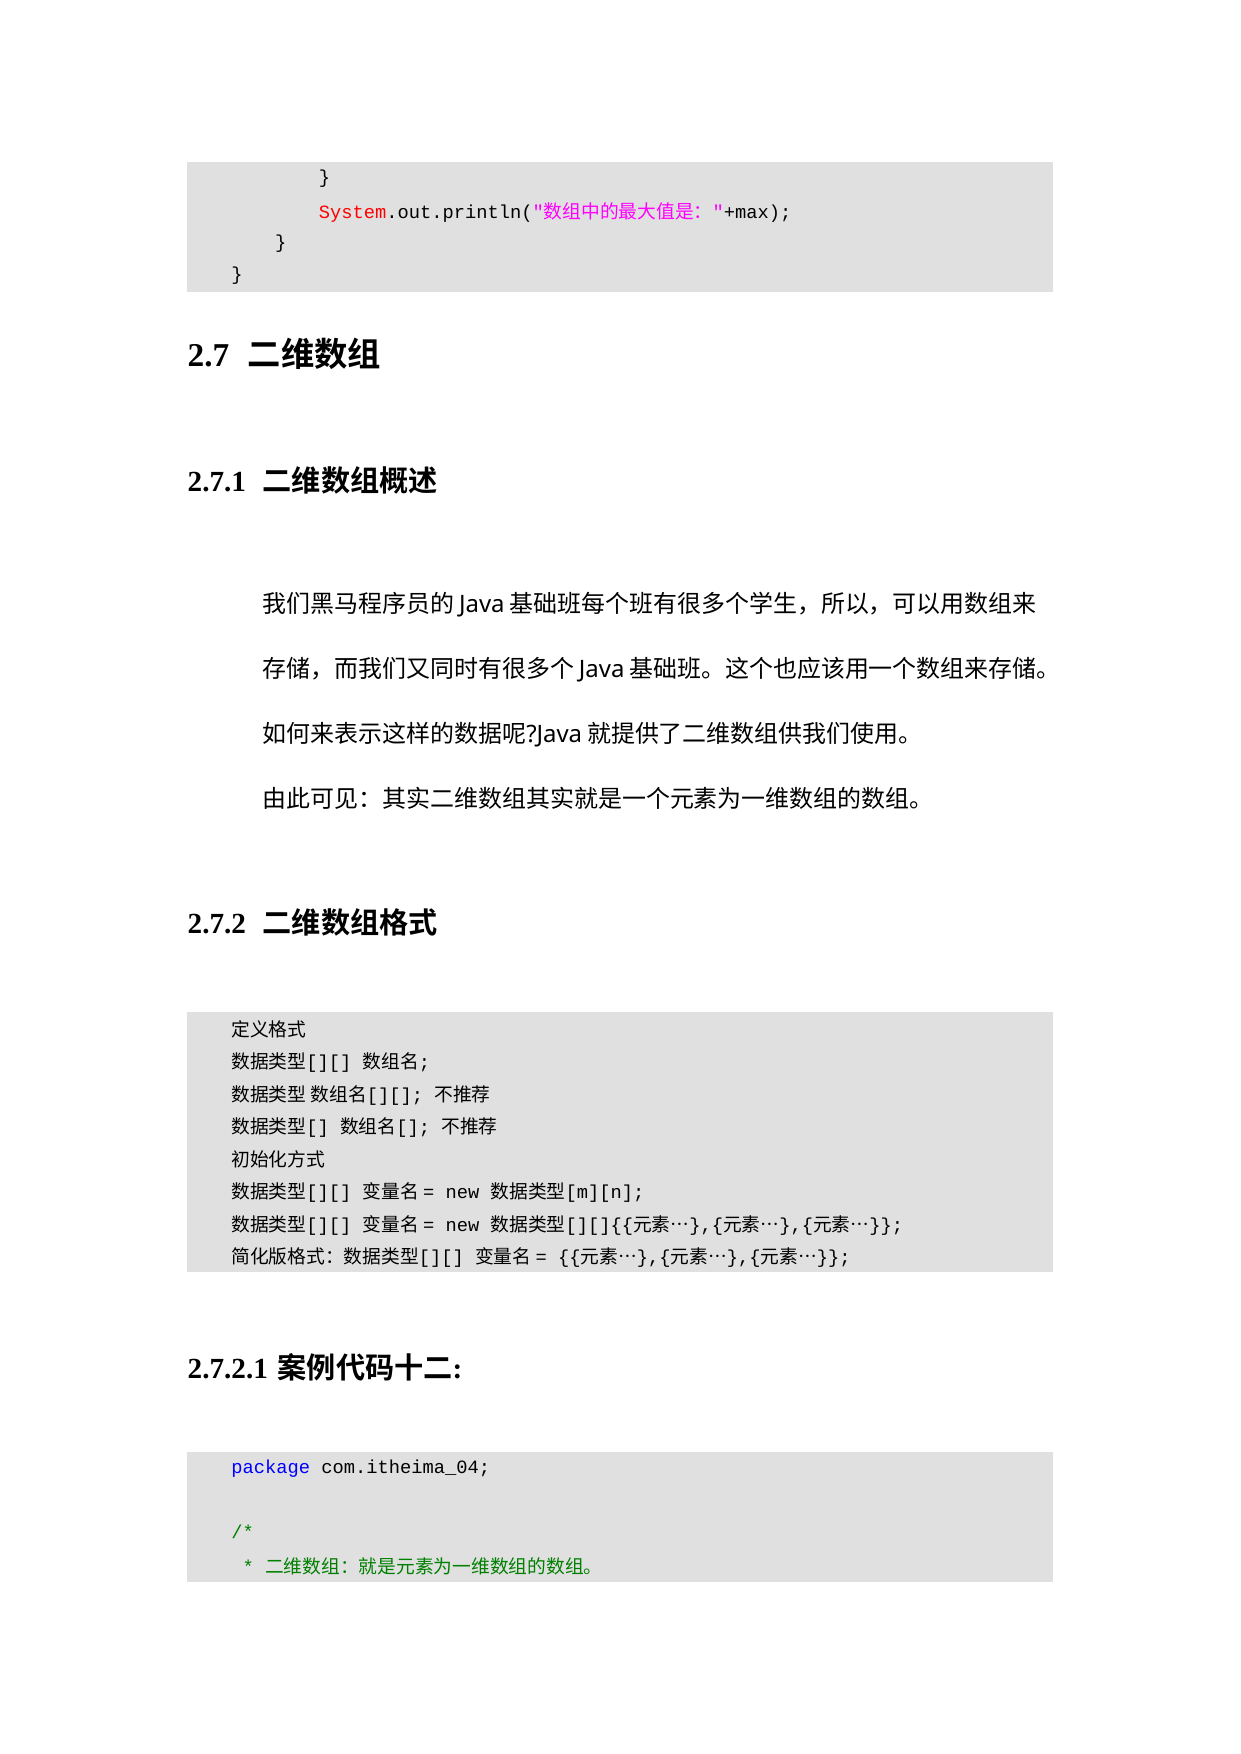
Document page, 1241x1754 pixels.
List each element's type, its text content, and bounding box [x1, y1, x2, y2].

subtitle 二维数组 [187, 319, 1053, 384]
text /* [187, 1517, 1053, 1550]
text } [187, 259, 1053, 292]
text * 二维数组：就是元素为一维数组的数组。 [187, 1550, 1053, 1582]
text System.out.println("数组中的最大值是："+max); [187, 194, 1053, 227]
text 由此可见：其实二维数组其实就是一个元素为一维数组的数组。 [262, 764, 1053, 829]
subtitle 案例代码十二: [187, 1333, 1053, 1398]
text } [187, 162, 1053, 194]
text 数据类型[] 数组名[]; 不推荐 [187, 1109, 1053, 1142]
text package com.itheima_04; [187, 1452, 1053, 1485]
subtitle 二维数组格式 [187, 889, 1053, 954]
text 初始化方式 [187, 1142, 1053, 1174]
text } [187, 227, 1053, 259]
text 数据类型[][] 变量名 = new 数据类型[m][n]; [187, 1174, 1053, 1207]
text 简化版格式：数据类型[][] 变量名 = {{元素…},{元素…},{元素…}}; [187, 1239, 1053, 1272]
text 数据类型[][] 变量名 = new 数据类型[][]{{元素…},{元素…},{元素…}}; [187, 1207, 1053, 1239]
text 定义格式 [187, 1012, 1053, 1044]
subtitle 二维数组概述 [187, 446, 1053, 511]
text 数据类型[][] 数组名; [187, 1044, 1053, 1077]
text 我们黑马程序员的Java基础班每个班有很多个学生，所以，可以用数组来存储，而我们又同时有很多个Java基础班。这个也应该用一个数组来存储。如何来表示这样的数据呢?Java就提供了二维数组供我们使用。 [262, 569, 1053, 764]
text 数据类型 数组名[][]; 不推荐 [187, 1077, 1053, 1109]
